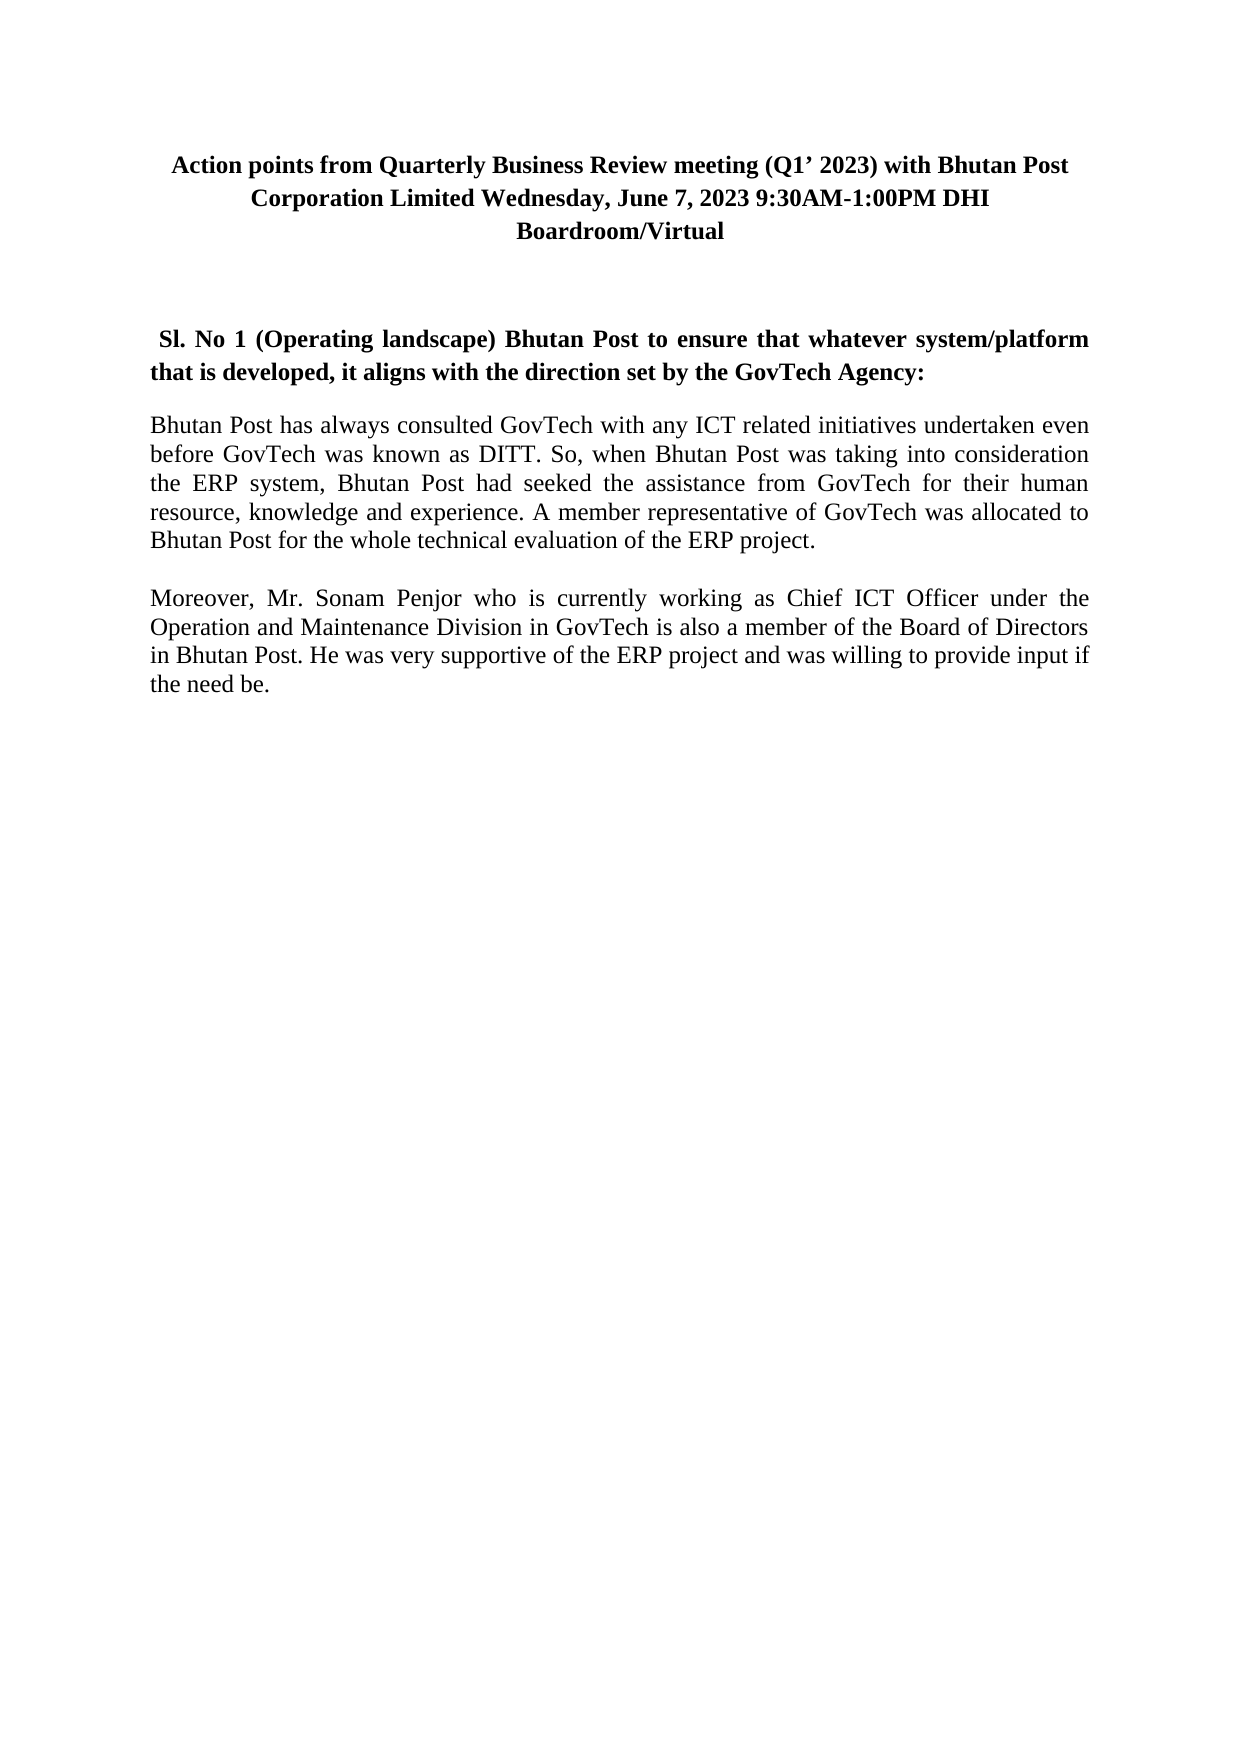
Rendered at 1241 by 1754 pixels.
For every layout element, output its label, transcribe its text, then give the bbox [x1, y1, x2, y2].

text Action points from Quarterly Business Review meeting (Q1’ 2023) with Bhutan Post Corporation Limited Wednesday, June 7, 2023 9:30AM-1:00PM DHI Boardroom/Virtual [150, 150, 1090, 245]
text Moreover, Mr. Sonam Penjor who is currently working as Chief ICT Officer under the Operation and Maintenance Division in GovTech is also a member of the Board of Directors in Bhutan Post. He was very supportive of the ERP project and was willing to provide input if the need be. [150, 583, 1090, 698]
text Sl. No 1 (Operating landscape) Bhutan Post to ensure that whatever system/platform that is developed, it aligns with the direction set by the GovTech Agency: [150, 324, 1090, 386]
text Bhutan Post has always consulted GovTech with any ICT related initiatives undertaken even before GovTech was known as DITT. So, when Bhutan Post was taking into consideration the ERP system, Bhutan Post had seeked the assistance from GovTech for their human resource, knowledge and experience. A member representative of GovTech was allocated to Bhutan Post for the whole technical evaluation of the ERP project. [150, 411, 1090, 554]
